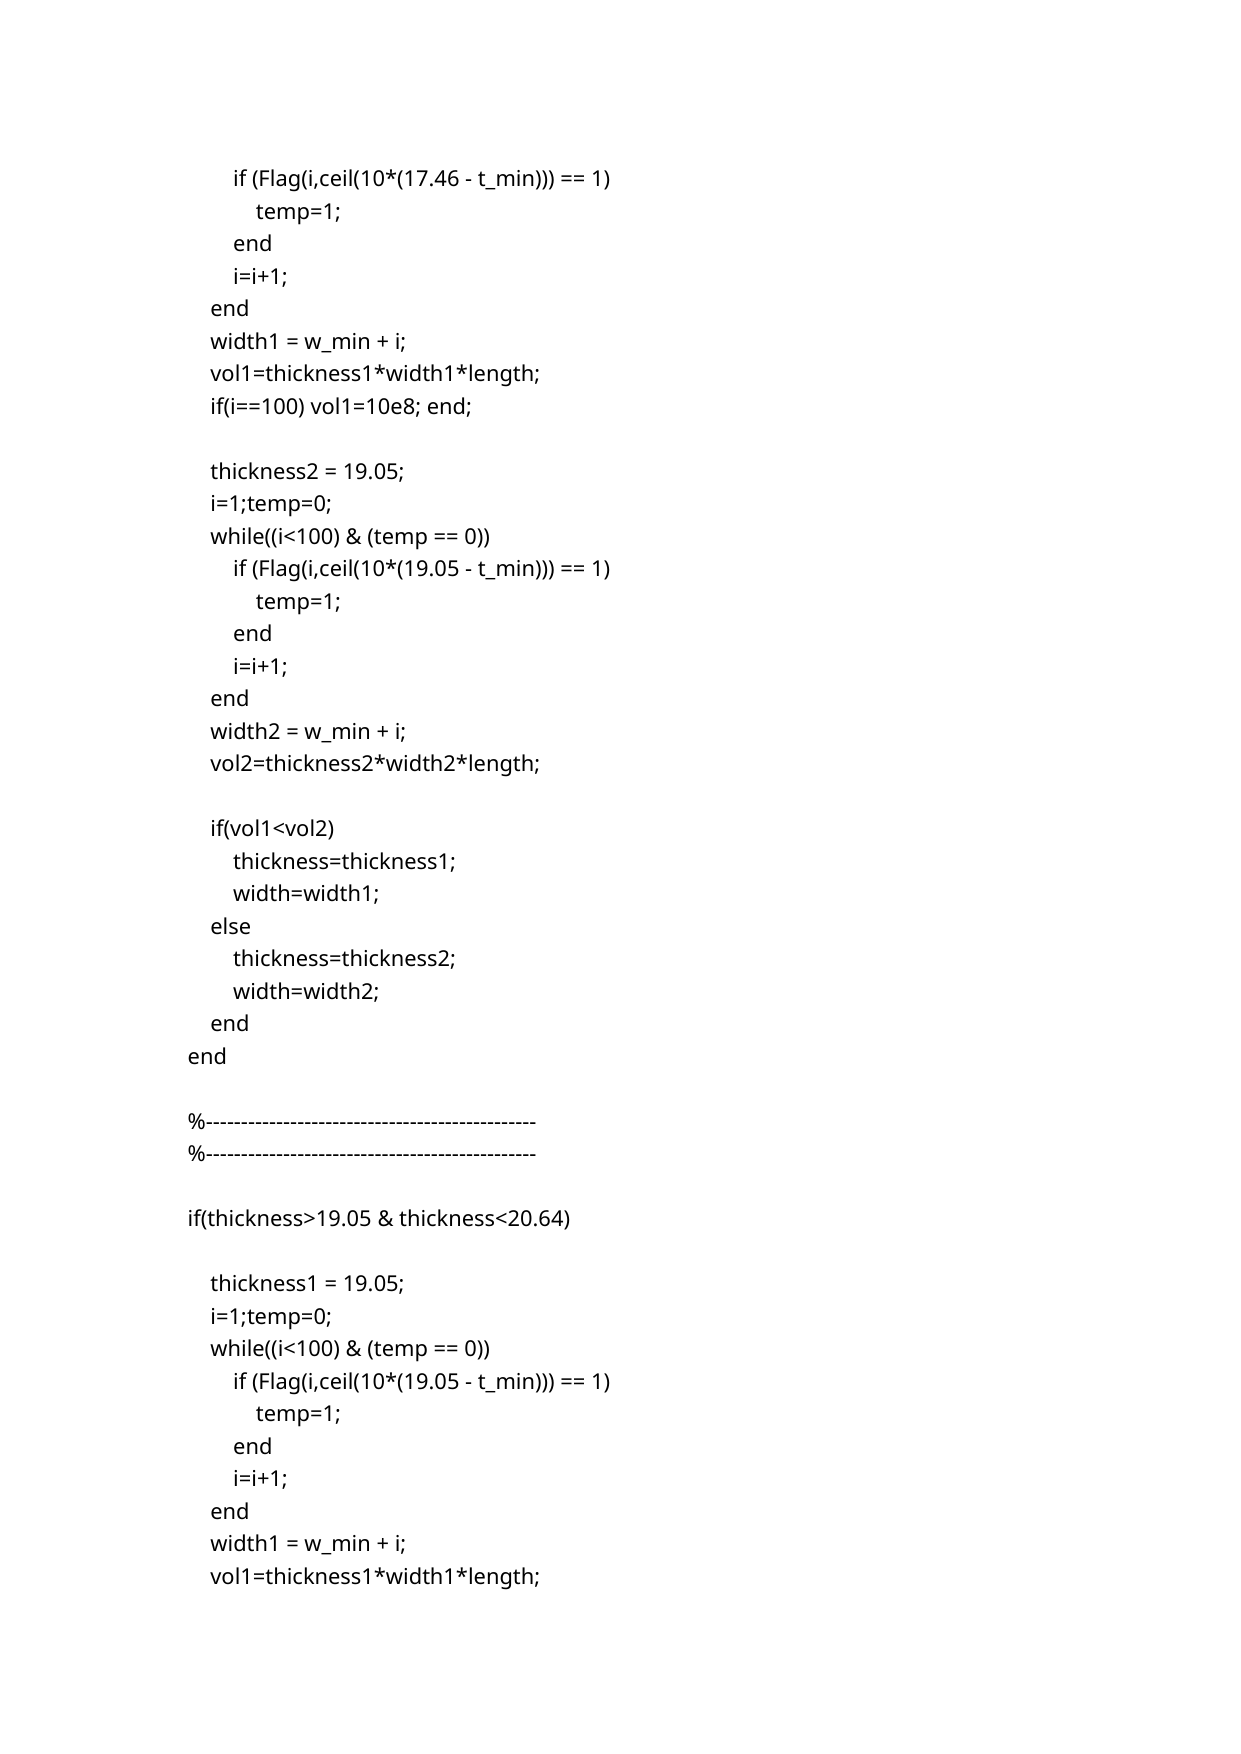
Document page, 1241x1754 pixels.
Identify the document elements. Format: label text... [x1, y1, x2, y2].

text vol1=thickness1*width1*length; [187, 357, 1053, 389]
text i=i+1; [187, 259, 1053, 292]
text if(vol1<vol2) [187, 812, 1053, 844]
text %----------------------------------------------- [187, 1137, 1053, 1169]
text thickness=thickness1; [187, 844, 1053, 877]
text width=width1; [187, 877, 1053, 909]
text vol2=thickness2*width2*length; [187, 747, 1053, 779]
text end [187, 1494, 1053, 1527]
text end [187, 292, 1053, 324]
text if (Flag(i,ceil(10*(19.05 - t_min))) == 1) [187, 1364, 1053, 1397]
text end [187, 1039, 1053, 1072]
text while((i<100) & (temp == 0)) [187, 1332, 1053, 1364]
text if(i==100) vol1=10e8; end; [187, 389, 1053, 422]
text temp=1; [187, 584, 1053, 617]
text width1 = w_min + i; [187, 1527, 1053, 1559]
text end [187, 1007, 1053, 1039]
text vol1=thickness1*width1*length; [187, 1559, 1053, 1592]
text i=1;temp=0; [187, 487, 1053, 519]
text width=width2; [187, 974, 1053, 1007]
text while((i<100) & (temp == 0)) [187, 519, 1053, 552]
text width2 = w_min + i; [187, 714, 1053, 747]
text thickness=thickness2; [187, 942, 1053, 974]
text end [187, 682, 1053, 714]
text i=i+1; [187, 649, 1053, 682]
text %----------------------------------------------- [187, 1104, 1053, 1137]
text thickness2 = 19.05; [187, 454, 1053, 487]
text if(thickness>19.05 & thickness<20.64) [187, 1202, 1053, 1234]
text end [187, 227, 1053, 259]
text temp=1; [187, 194, 1053, 227]
text end [187, 617, 1053, 649]
text i=i+1; [187, 1462, 1053, 1494]
text if (Flag(i,ceil(10*(17.46 - t_min))) == 1) [187, 162, 1053, 194]
text else [187, 909, 1053, 942]
text end [187, 1429, 1053, 1462]
text thickness1 = 19.05; [187, 1267, 1053, 1299]
text if (Flag(i,ceil(10*(19.05 - t_min))) == 1) [187, 552, 1053, 584]
text i=1;temp=0; [187, 1299, 1053, 1332]
text temp=1; [187, 1397, 1053, 1429]
text width1 = w_min + i; [187, 324, 1053, 357]
